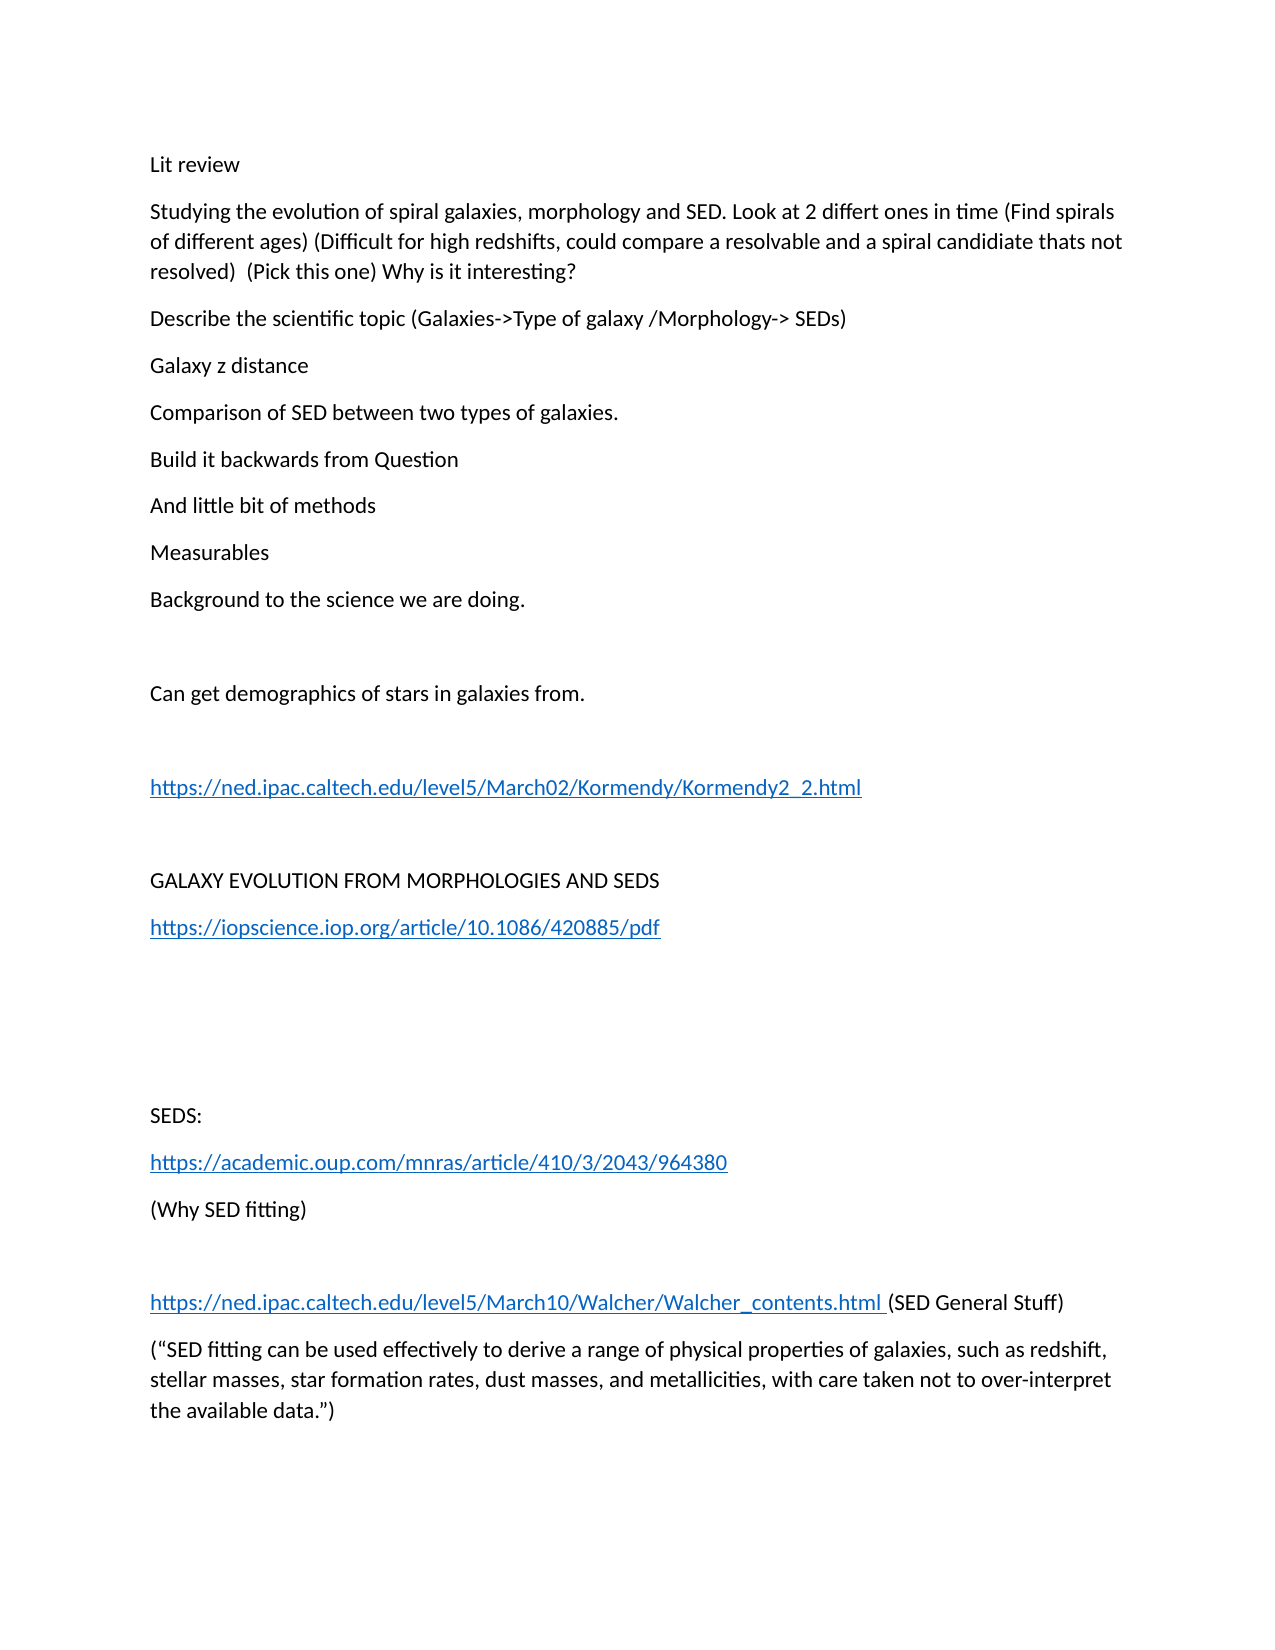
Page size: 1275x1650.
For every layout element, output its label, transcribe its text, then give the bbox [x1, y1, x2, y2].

text Comparison of SED between two types of galaxies. [150, 398, 1125, 426]
text https://iopscience.iop.org/article/10.1086/420885/pdf [150, 913, 1125, 942]
text Lit review [150, 150, 1125, 178]
text Describe the scientific topic (Galaxies->Type of galaxy /Morphology-> SEDs) [150, 304, 1125, 332]
text Studying the evolution of spiral galaxies, morphology and SED. Look at 2 differt ones in time (Find spirals of different ages) (Difficult for high redshifts, could compare a resolvable and a spiral candidiate thats not resolved) (Pick this one) Why is it interesting? [150, 197, 1125, 285]
text Galaxy z distance [150, 351, 1125, 379]
text SEDS: [150, 1101, 1125, 1129]
text Can get demographics of stars in galaxies from. [150, 679, 1125, 707]
text https://ned.ipac.caltech.edu/level5/March02/Kormendy/Kormendy2_2.html [150, 773, 1125, 801]
text Build it backwards from Question [150, 445, 1125, 473]
text https://ned.ipac.caltech.edu/level5/March10/Walcher/Walcher_contents.html (SED General Stuff) [150, 1288, 1125, 1317]
text GALAXY EVOLUTION FROM MORPHOLOGIES AND SEDS [150, 867, 1125, 895]
text https://academic.oup.com/mnras/article/410/3/2043/964380 [150, 1148, 1125, 1176]
text Background to the science we are doing. [150, 585, 1125, 613]
text Measurables [150, 538, 1125, 567]
text (Why SED fitting) [150, 1195, 1125, 1223]
text And little bit of methods [150, 492, 1125, 520]
text (“SED fitting can be used effectively to derive a range of physical properties of galaxies, such as redshift, stellar masses, star formation rates, dust masses, and metallicities, with care taken not to over-interpret the available data.”) [150, 1335, 1125, 1424]
